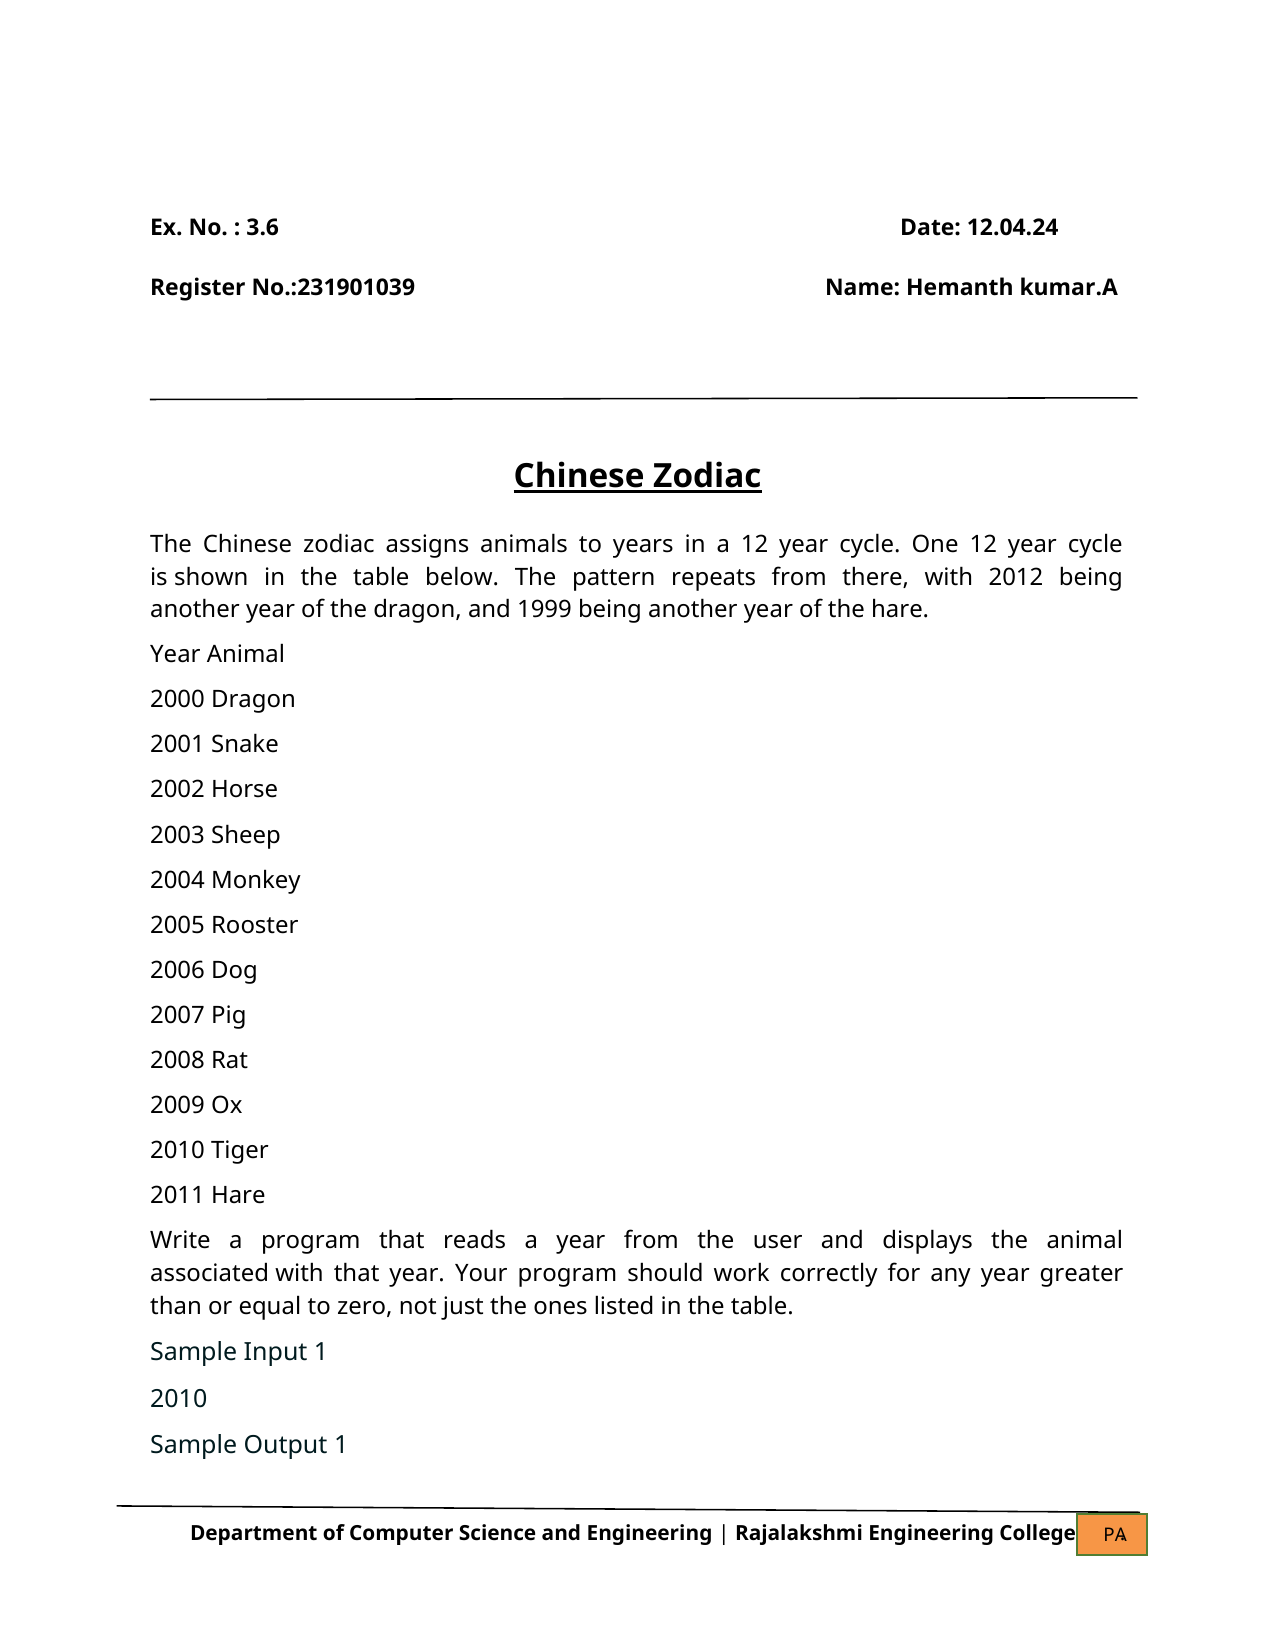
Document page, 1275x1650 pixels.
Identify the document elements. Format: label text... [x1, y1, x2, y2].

text 2009 Ox [150, 1088, 1125, 1121]
text Register No.:231901039 Name: Hemanth kumar.A [150, 271, 1125, 302]
text 2008 Rat [150, 1043, 1125, 1076]
text 2005 Rooster [150, 908, 1125, 940]
text 2010 [150, 1380, 1125, 1414]
text 2011 Hare [150, 1178, 1125, 1211]
text Sample Output 1 [150, 1427, 1125, 1461]
text Sample Input 1 [150, 1334, 1125, 1368]
text 2010 Tiger [150, 1133, 1125, 1166]
text 2002 Horse [150, 772, 1125, 805]
text 2003 Sheep [150, 817, 1125, 850]
text 2007 Pig [150, 998, 1125, 1030]
text 2004 Monkey [150, 862, 1125, 895]
text 2000 Dragon [150, 682, 1125, 715]
text 2001 Snake [150, 727, 1125, 760]
text The Chinese zodiac assigns animals to years in a 12 year cycle. One 12 year cycle is shown in the table below. The pattern repeats from there, with 2012 being another year of the dragon, and 1999 being another year of the hare. [150, 527, 1125, 624]
text 2006 Dog [150, 953, 1125, 985]
text Ex. No. : 3.6 Date: 12.04.24 [150, 210, 1125, 242]
text Chinese Zodiac [150, 452, 1125, 497]
text Year Animal [150, 637, 1125, 669]
text Write a program that reads a year from the user and displays the animal associated with that year. Your program should work correctly for any year greater than or equal to zero, not just the ones listed in the table. [150, 1223, 1125, 1321]
